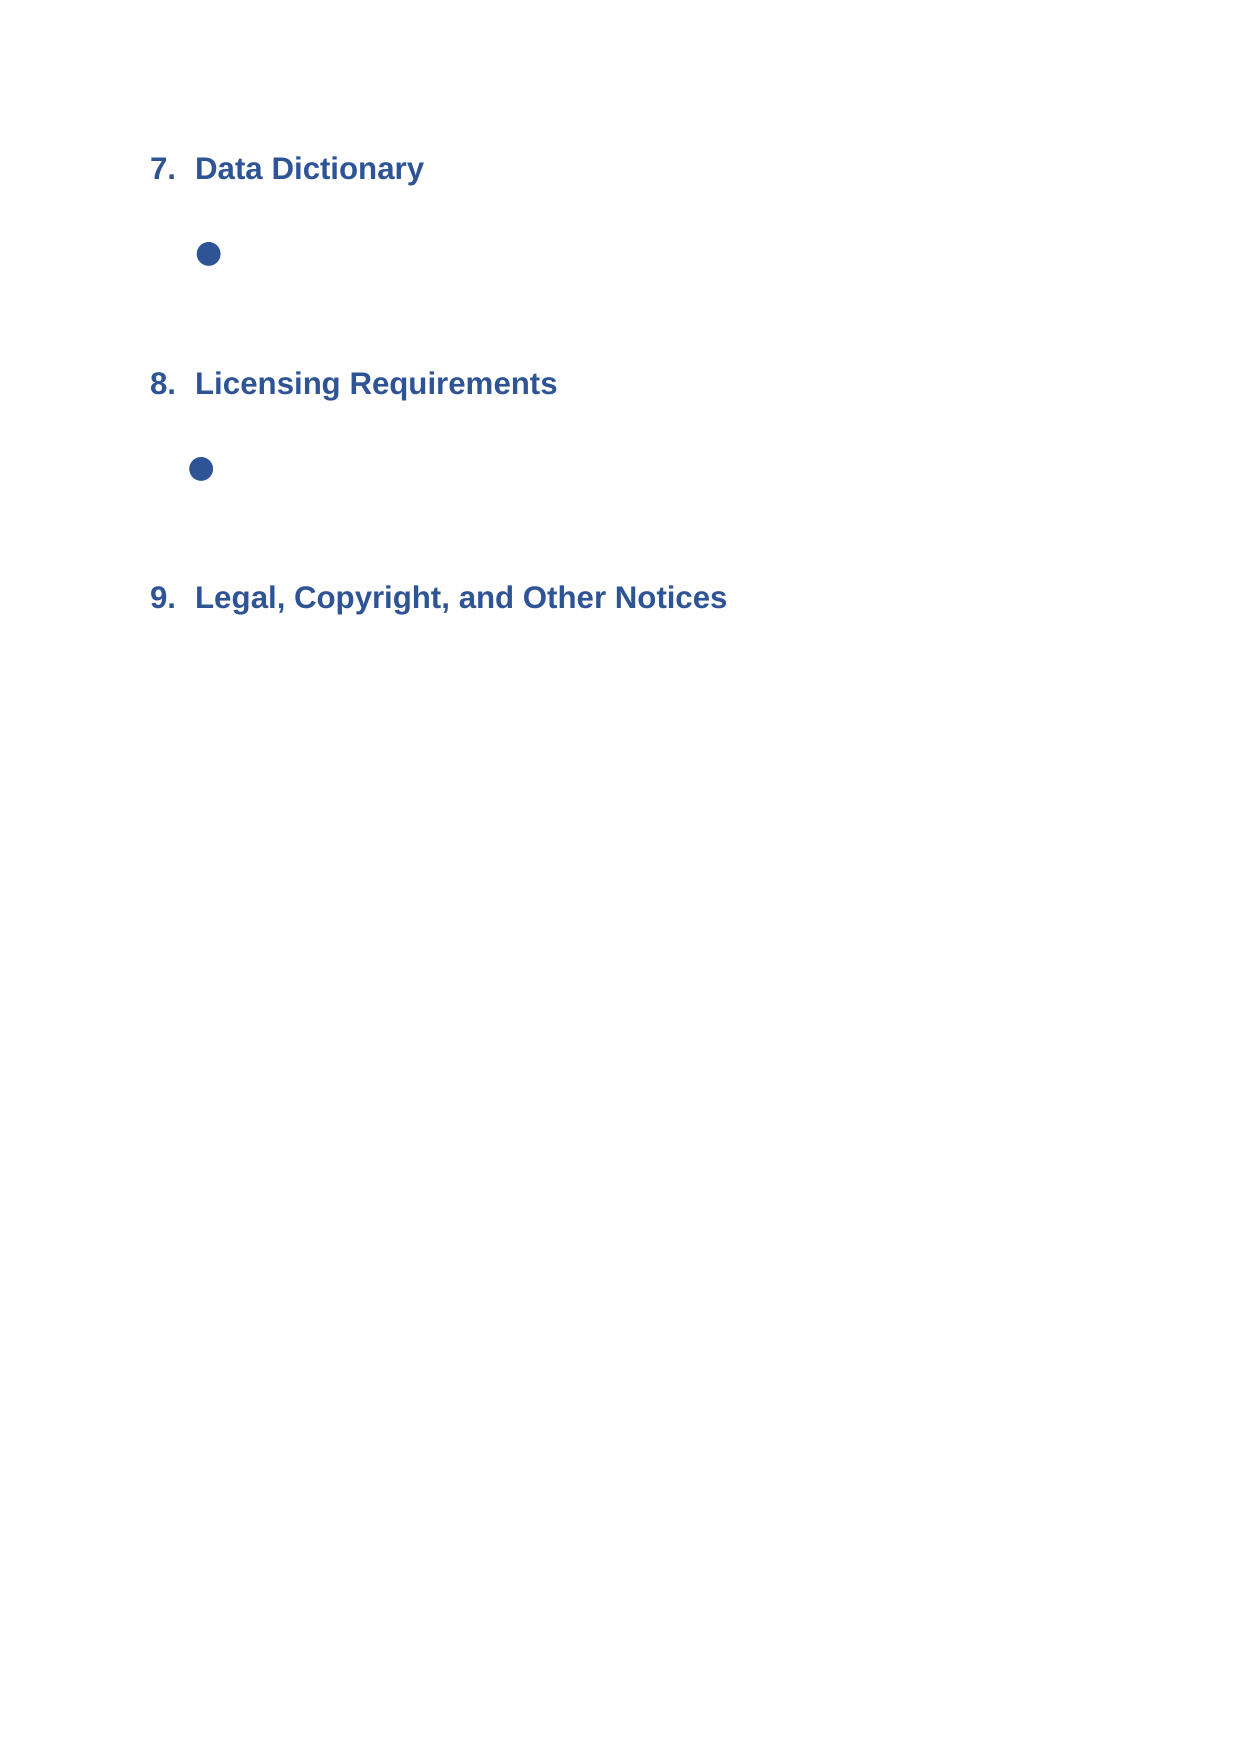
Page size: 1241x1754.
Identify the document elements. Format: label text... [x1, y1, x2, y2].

subtitle Legal, Copyright, and Other Notices [150, 579, 1090, 615]
subtitle Data Dictionary [150, 150, 1090, 186]
subtitle Licensing Requirements [150, 365, 1090, 401]
